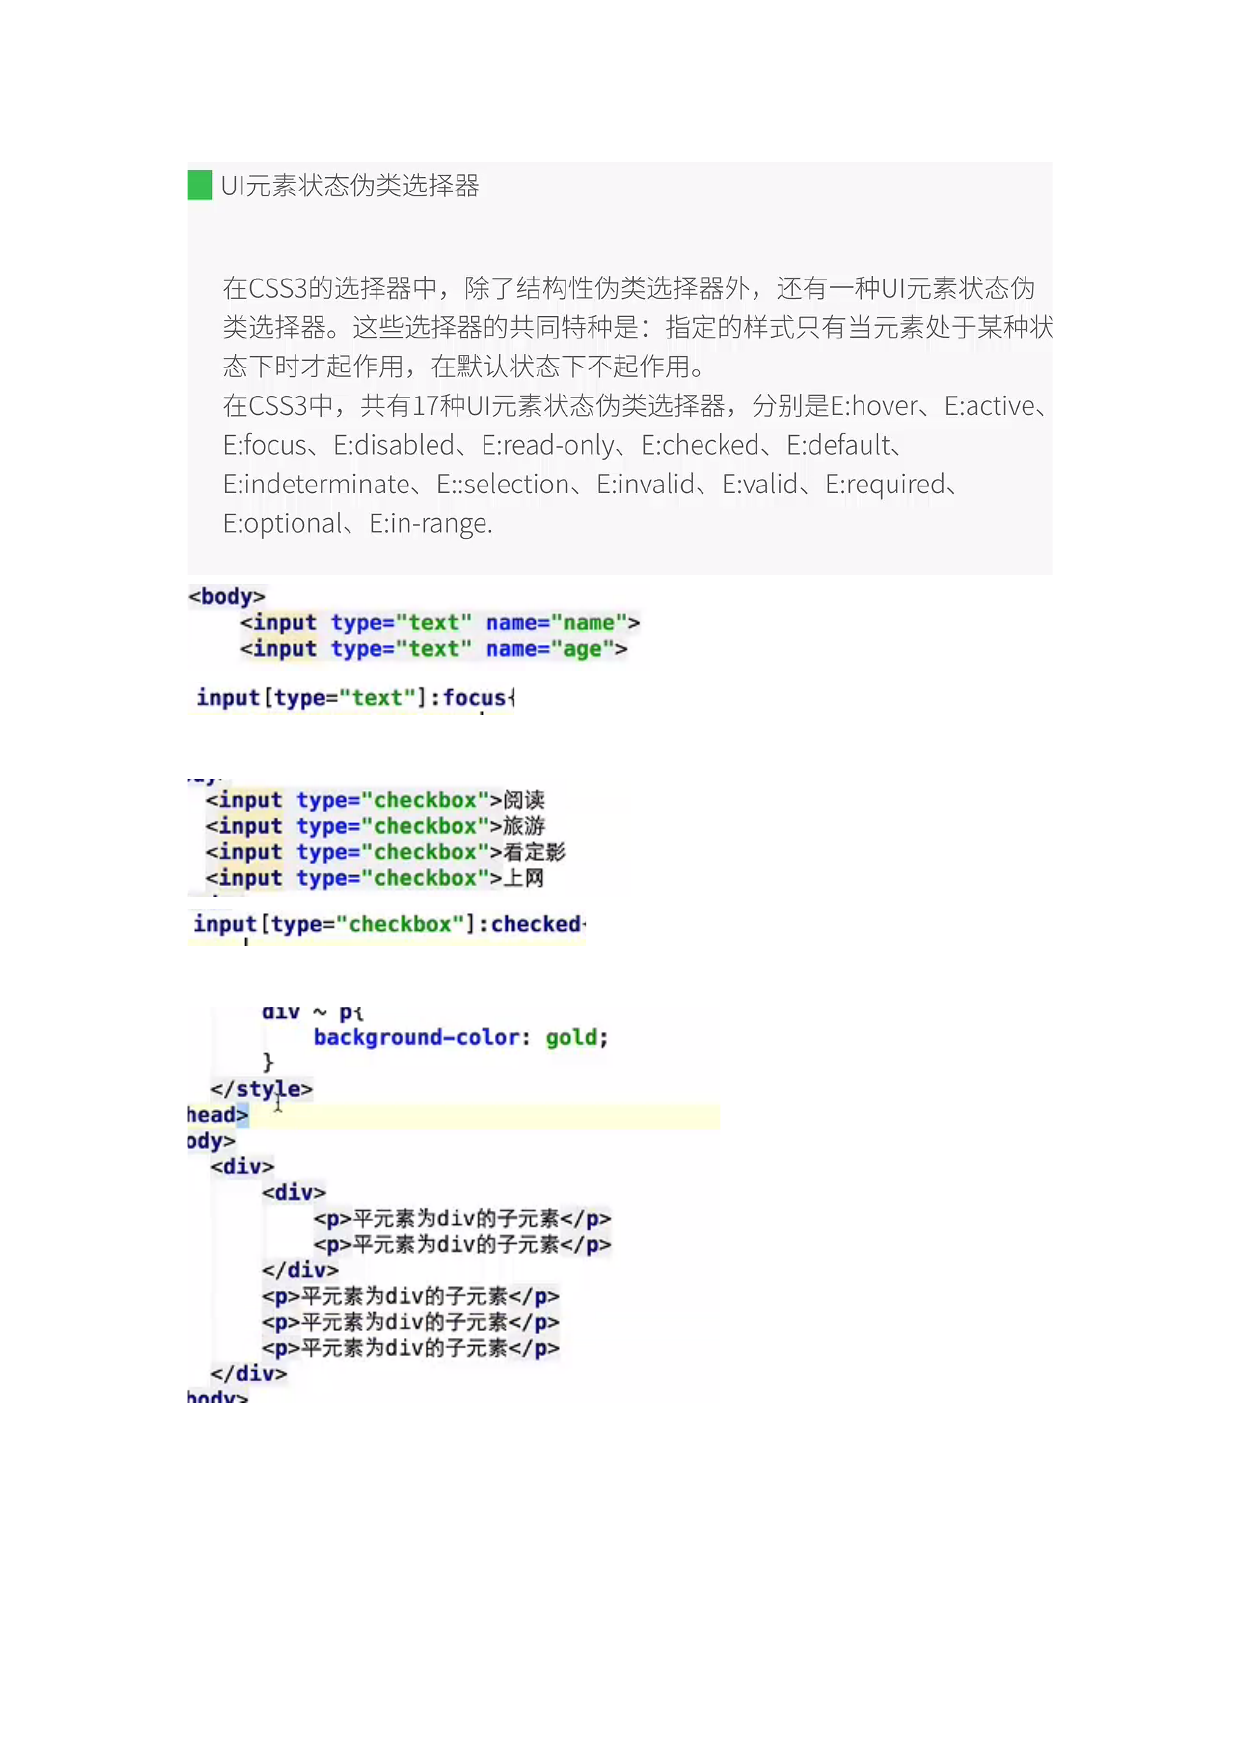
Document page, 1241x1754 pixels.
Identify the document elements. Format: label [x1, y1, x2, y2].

picture [187, 584, 650, 671]
picture [187, 1007, 721, 1403]
picture [187, 162, 1053, 575]
picture [187, 909, 587, 946]
picture [187, 779, 632, 897]
picture [187, 682, 515, 715]
